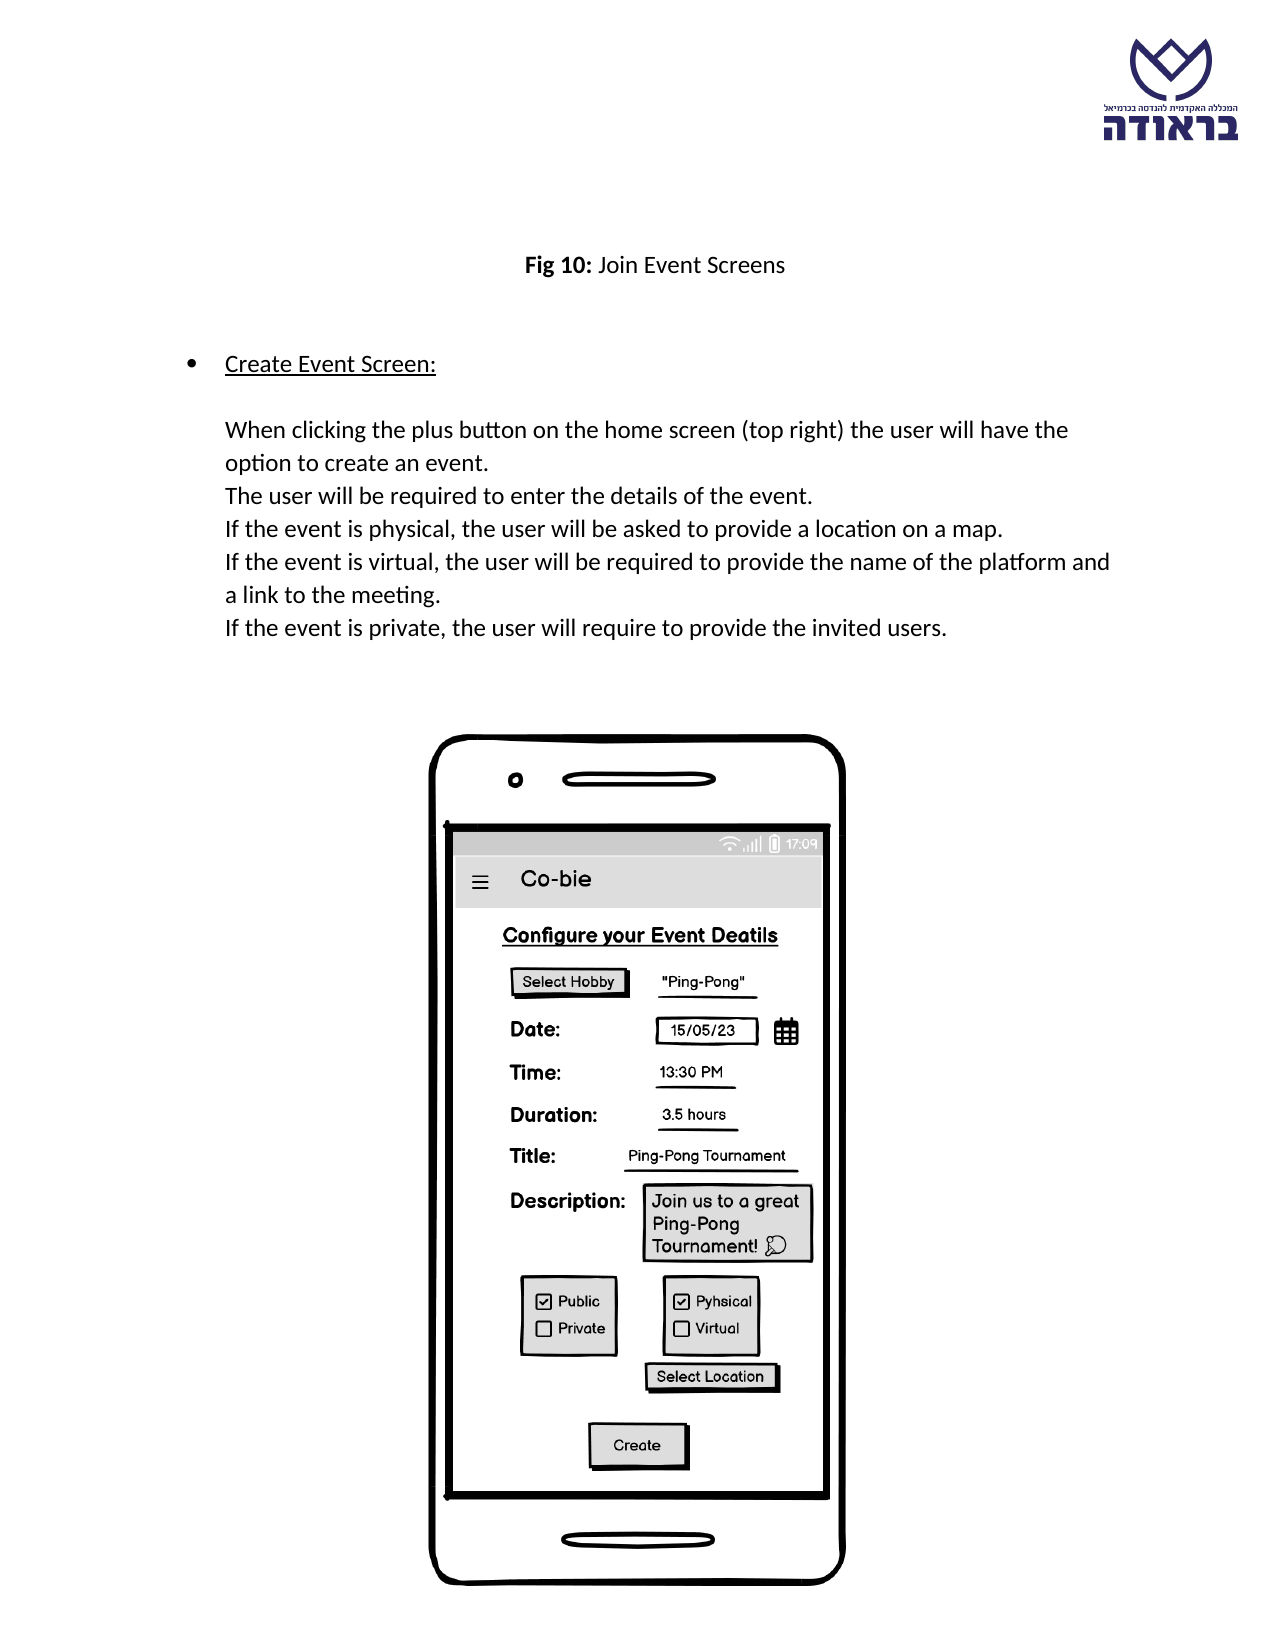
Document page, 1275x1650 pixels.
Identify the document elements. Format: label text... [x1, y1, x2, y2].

list Create Event Screen: [187, 348, 1125, 379]
list If the event is physical, the user will be asked to provide a location on a map. [225, 513, 1125, 543]
picture [1100, 18, 1242, 160]
list When clicking the plus button on the home screen (top right) the user will have the option to create an event. [225, 414, 1125, 478]
list The user will be required to enter the details of the event. [225, 480, 1125, 511]
text Fig 10: Join Event Screens [450, 249, 1125, 280]
list If the event is private, the user will require to provide the invited users. [225, 612, 1125, 642]
picture [427, 734, 846, 1586]
list If the event is virtual, the user will be required to provide the name of the platform and a link to the meeting. [225, 546, 1125, 609]
